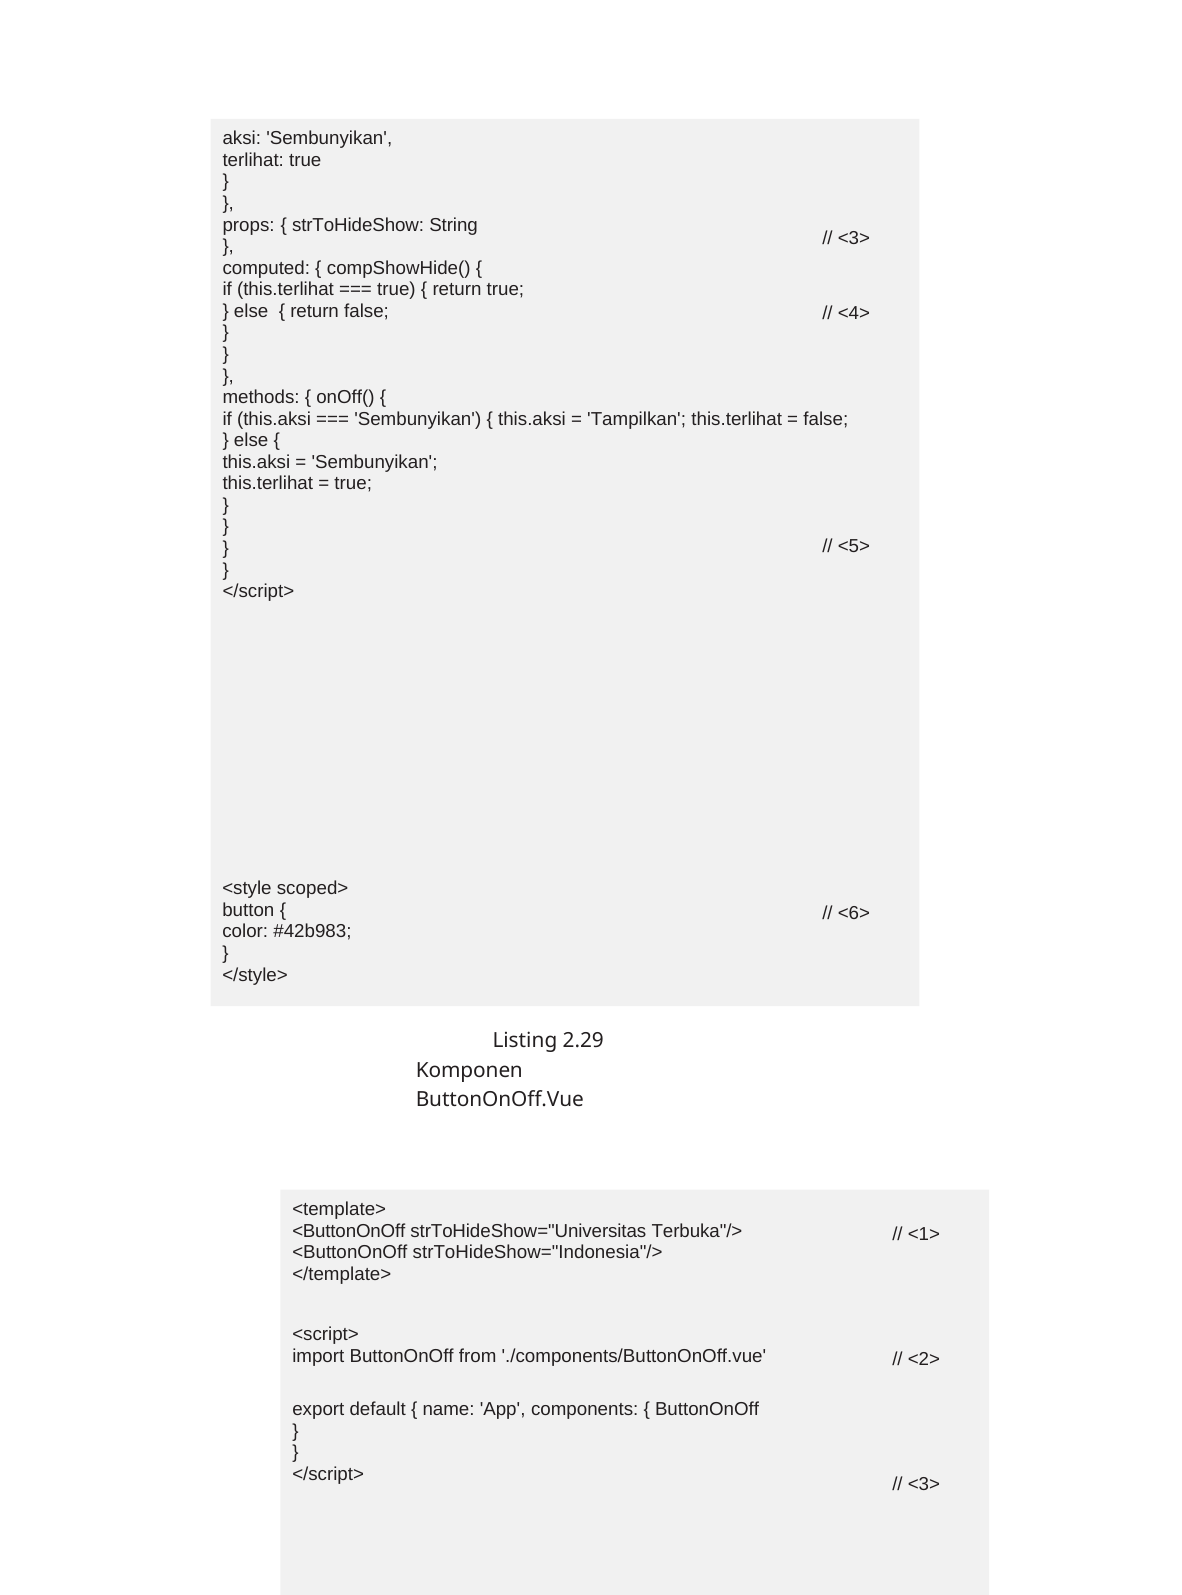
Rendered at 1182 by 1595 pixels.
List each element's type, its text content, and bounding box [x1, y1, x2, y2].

text Listing 2.29 Komponen ButtonOnOff.Vue [416, 1025, 678, 1112]
